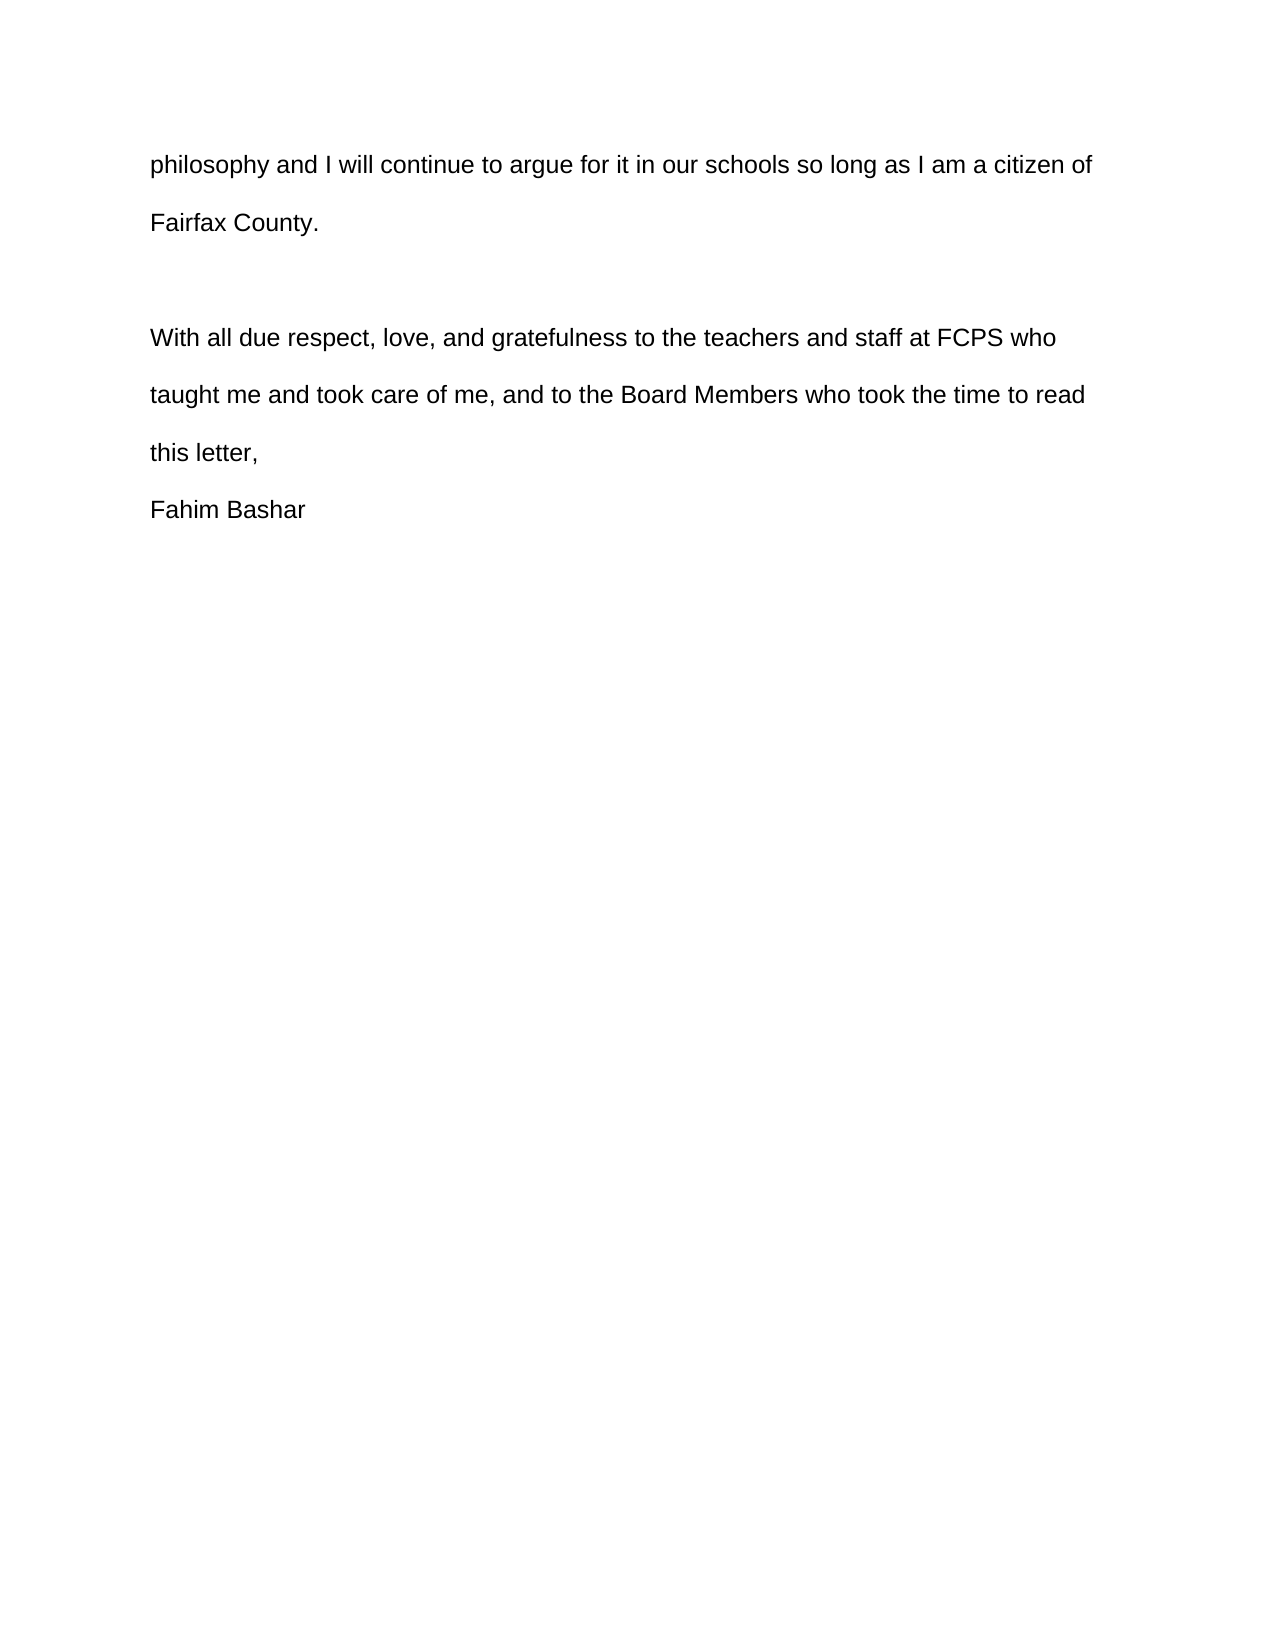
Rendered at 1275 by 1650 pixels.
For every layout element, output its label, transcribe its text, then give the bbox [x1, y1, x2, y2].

text With all due respect, love, and gratefulness to the teachers and staff at FCPS who taught me and took care of me, and to the Board Members who took the time to read this letter, [150, 322, 1125, 466]
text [150, 150, 1125, 236]
text Fahim Bashar [150, 495, 1125, 524]
